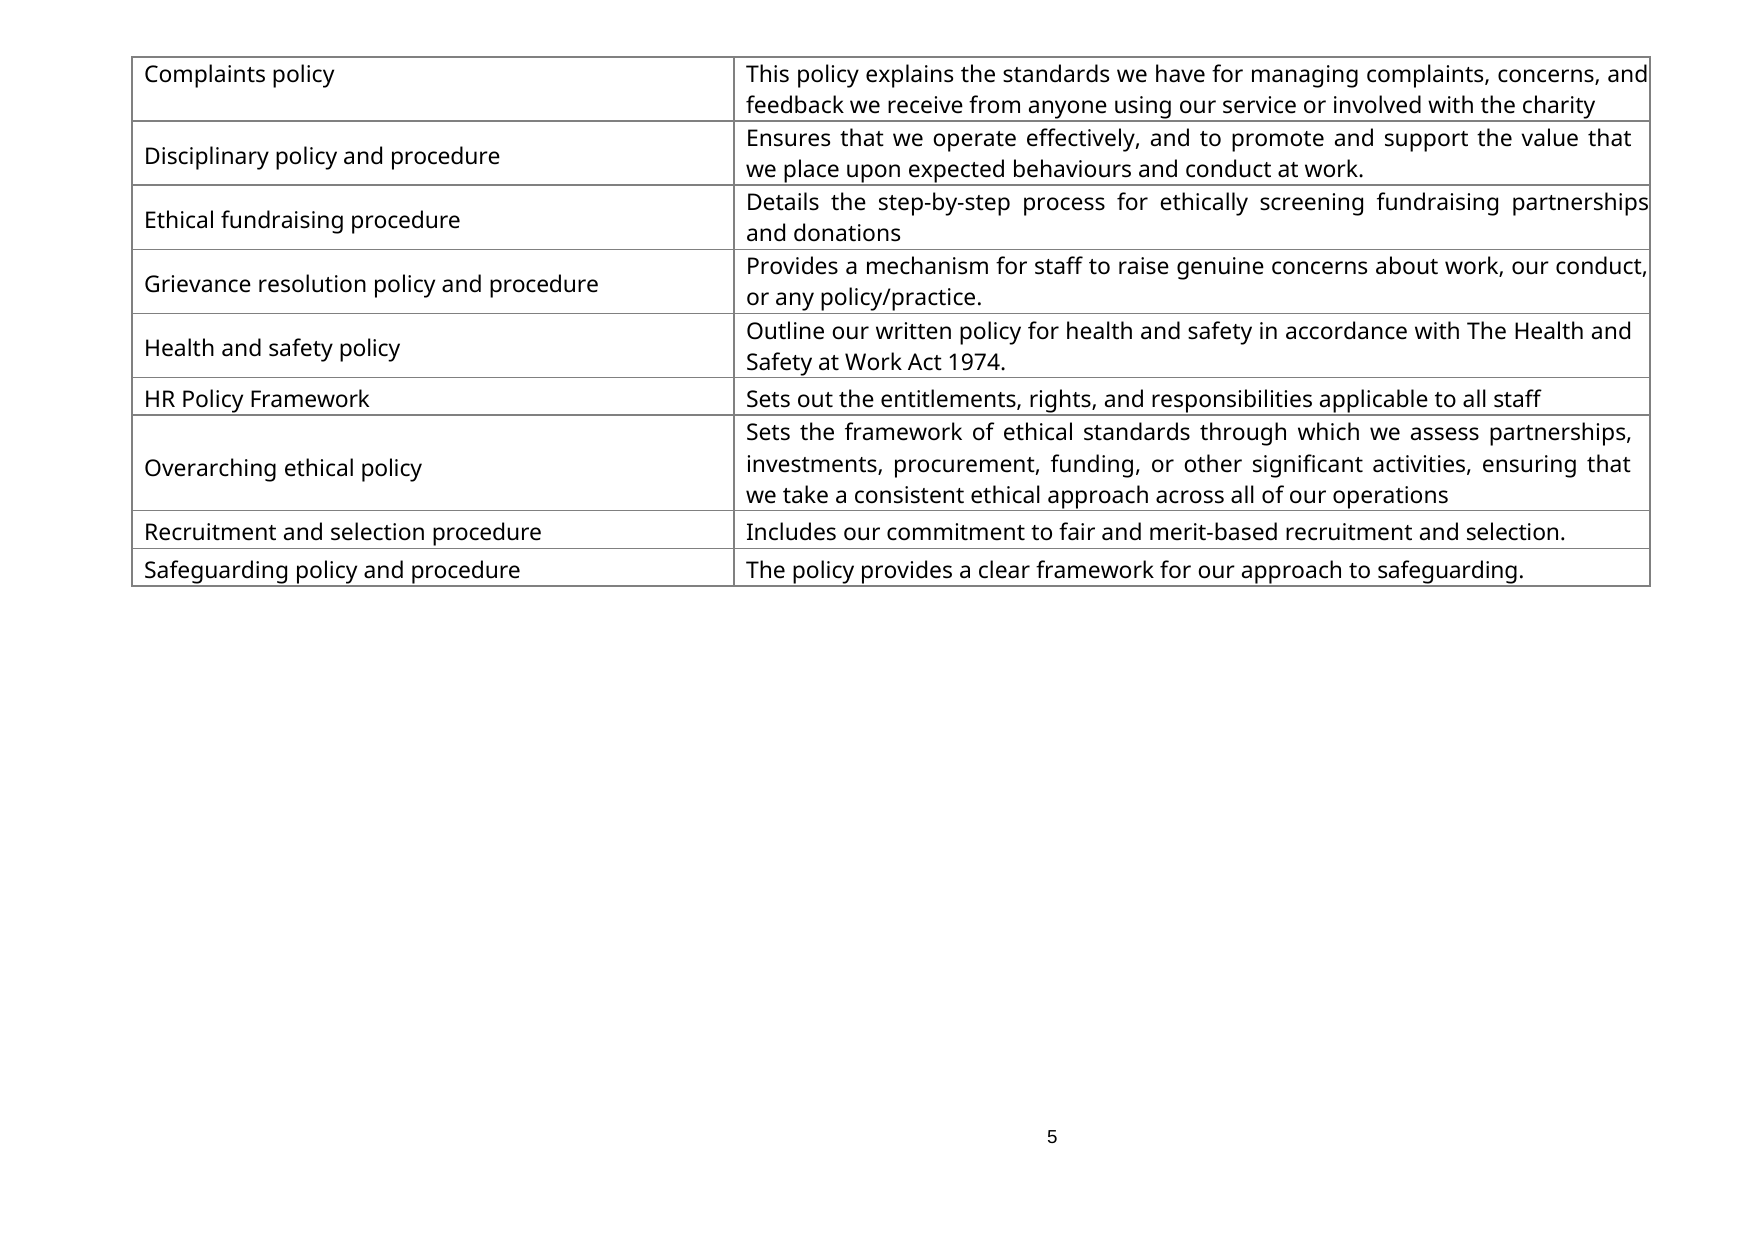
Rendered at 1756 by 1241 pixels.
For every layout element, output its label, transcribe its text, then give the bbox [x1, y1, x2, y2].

table_cell Ethical fundraising procedure [133, 186, 733, 248]
table_cell HR Policy Framework [133, 378, 733, 414]
table_cell The policy provides a clear framework for our approach to safeguarding. [735, 549, 1649, 585]
table_cell Sets out the entitlements, rights, and responsibilities applicable to all staff [735, 378, 1649, 414]
table_cell Details the step-by-step process for ethically screening fundraising partnerships and donations [735, 186, 1649, 248]
table_cell This policy explains the standards we have for managing complaints, concerns, and feedback we receive from anyone using our service or involved with the charity [735, 58, 1649, 120]
table_cell Complaints policy [133, 58, 733, 120]
table_cell Safeguarding policy and procedure [133, 549, 733, 585]
table_cell Outline our written policy for health and safety in accordance with The Health and Safety at Work Act 1974. [735, 314, 1649, 377]
table_cell Health and safety policy [133, 314, 733, 377]
table_cell Provides a mechanism for staff to raise genuine concerns about work, our conduct, or any policy/practice. [735, 250, 1649, 312]
table_cell Sets the framework of ethical standards through which we assess partnerships, investments, procurement, funding, or other significant activities, ensuring that we take a consistent ethical approach across all of our operations [735, 416, 1649, 509]
table_cell Disciplinary policy and procedure [133, 122, 733, 184]
table_cell Recruitment and selection procedure [133, 511, 733, 547]
table_cell Ensures that we operate effectively, and to promote and support the value that we place upon expected behaviours and conduct at work. [735, 122, 1649, 184]
table_cell Includes our commitment to fair and merit-based recruitment and selection. [735, 511, 1649, 547]
table_cell Overarching ethical policy [133, 416, 733, 509]
table_cell Grievance resolution policy and procedure [133, 250, 733, 312]
